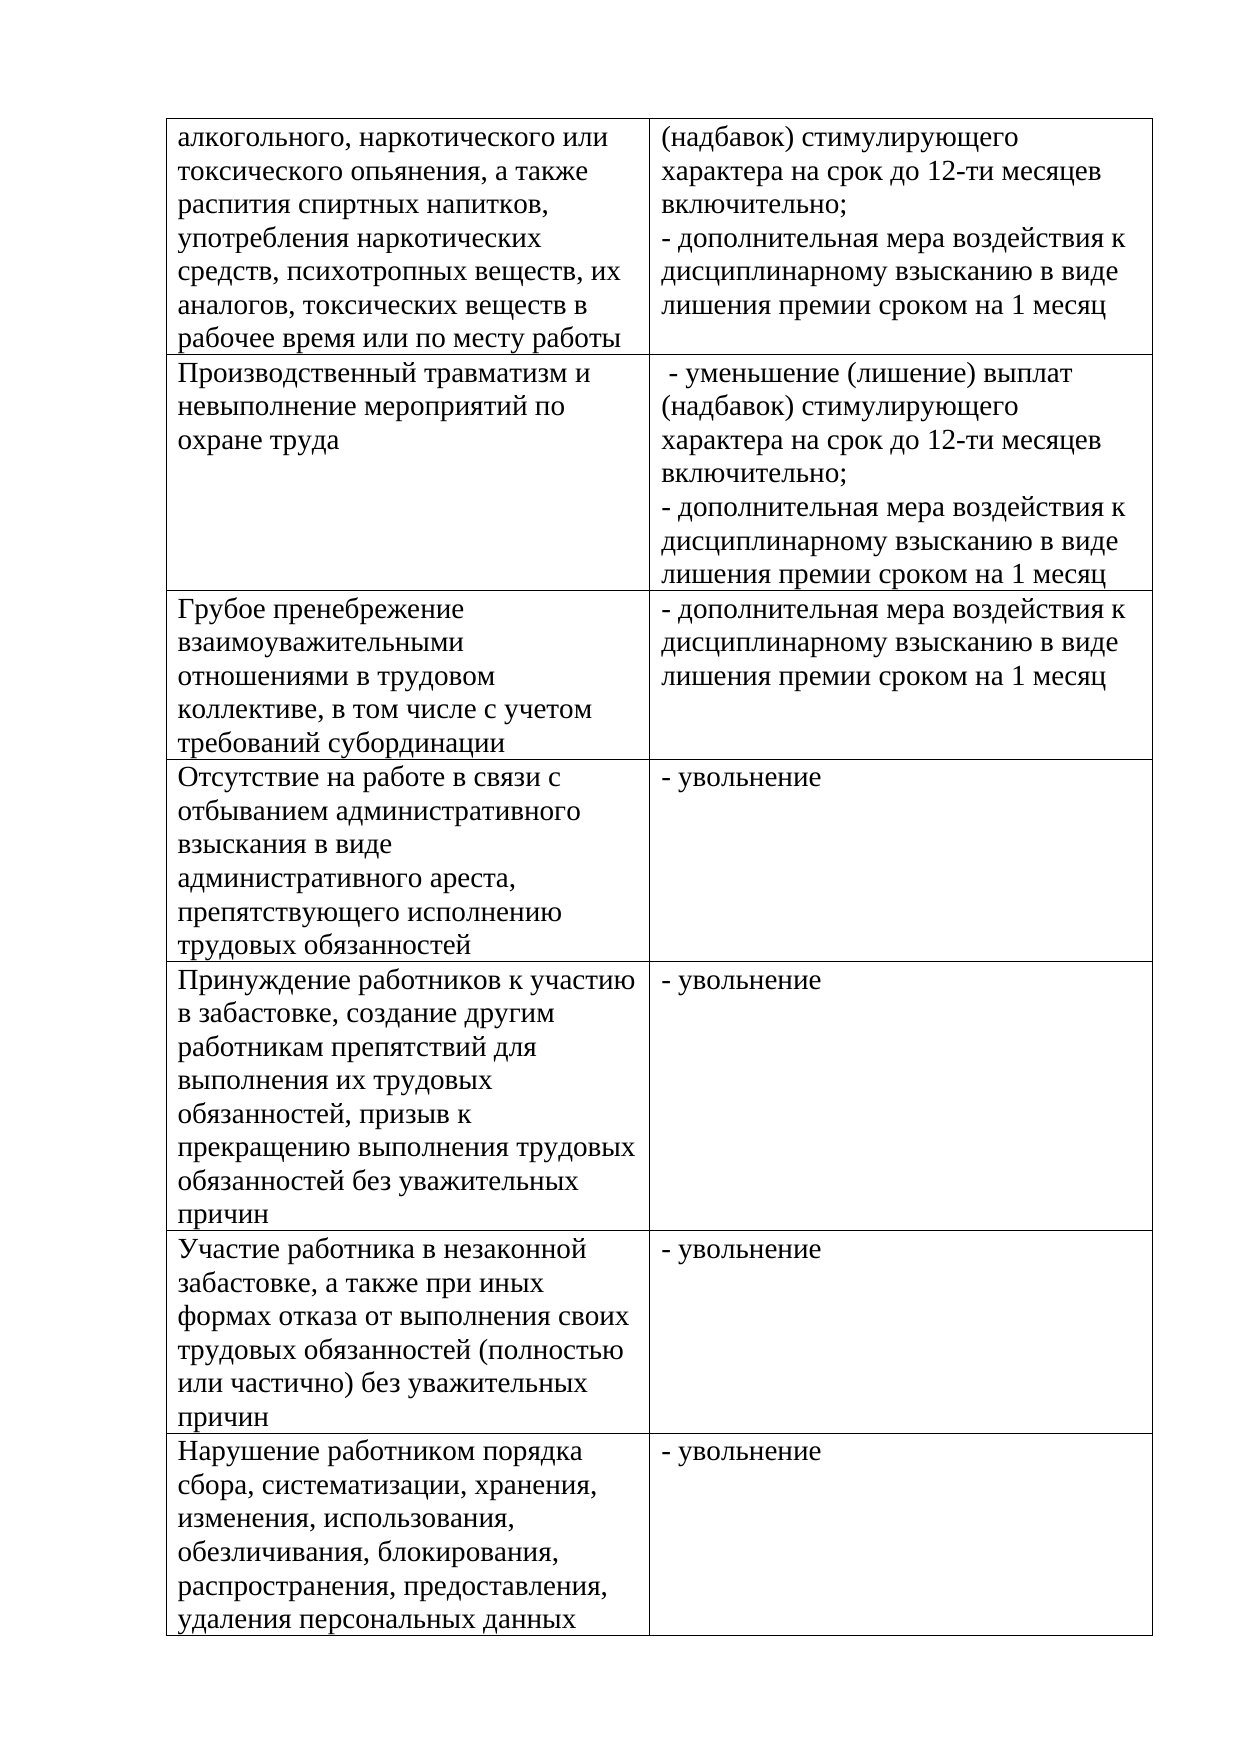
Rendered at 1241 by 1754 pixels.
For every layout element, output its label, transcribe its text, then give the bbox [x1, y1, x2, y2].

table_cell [650, 119, 1152, 354]
table_cell - увольнение [650, 1434, 1152, 1635]
table_cell - увольнение [650, 760, 1152, 961]
table_cell - увольнение [650, 1231, 1152, 1432]
table_cell - увольнение [650, 962, 1152, 1230]
table_cell Участие работника в незаконной забастовке, а также при иных формах отказа от выполнения своих трудовых обязанностей (полностью или частично) без уважительных причин [167, 1231, 649, 1432]
table_cell Грубое пренебрежение взаимоуважительными отношениями в трудовом коллективе, в том числе с учетом требований субординации [167, 591, 649, 758]
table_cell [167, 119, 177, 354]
table_cell Отсутствие на работе в связи с отбыванием административного взыскания в виде административного ареста, препятствующего исполнению трудовых обязанностей [167, 760, 649, 961]
table_cell Нарушение работником порядка сбора, систематизации, хранения, изменения, использования, обезличивания, блокирования, распространения, предоставления, удаления персональных данных [167, 1434, 649, 1635]
table_cell Производственный травматизм и невыполнение мероприятий по охране труда [167, 355, 649, 590]
table_cell - дополнительная мера воздействия к дисциплинарному взысканию в виде лишения премии сроком на 1 месяц [650, 591, 1152, 758]
table_cell Принуждение работников к участию в забастовке, создание другим работникам препятствий для выполнения их трудовых обязанностей, призыв к прекращению выполнения трудовых обязанностей без уважительных причин [167, 962, 649, 1230]
